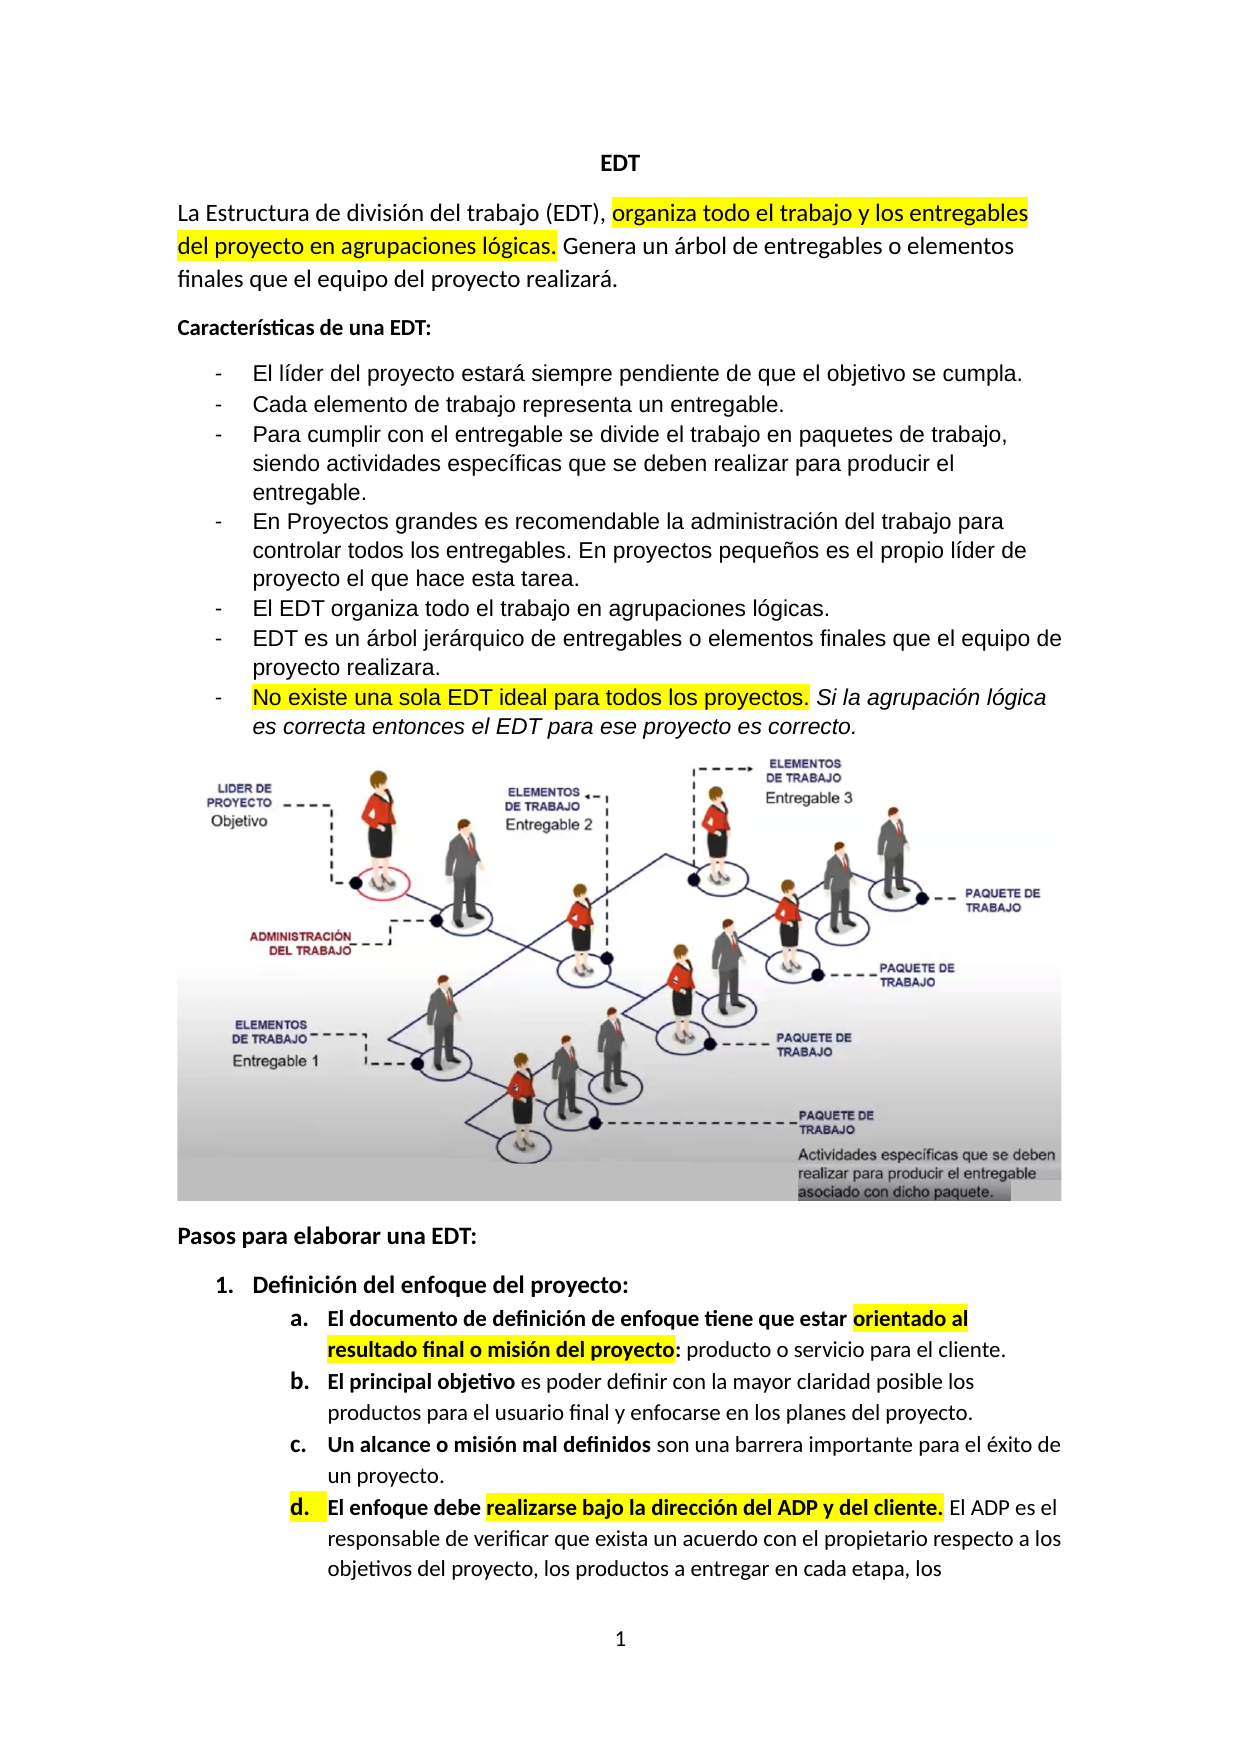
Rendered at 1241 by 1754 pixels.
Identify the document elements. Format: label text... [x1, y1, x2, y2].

list Un alcance o misión mal definidos son una barrera importante para el éxito de un proyecto. [290, 1428, 1063, 1489]
list El líder del proyecto estará siempre pendiente de que el objetivo se cumpla. [215, 359, 1063, 387]
text La Estructura de división del trabajo (EDT), organiza todo el trabajo y los entregables del proyecto en agrupaciones lógicas. Genera un árbol de entregables o elementos finales que el equipo del proyecto realizará. [177, 197, 1063, 293]
text EDT [177, 148, 1063, 178]
text Pasos para elaborar una EDT: [177, 1220, 1063, 1250]
picture [177, 757, 1062, 1201]
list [290, 1491, 1063, 1582]
list El documento de definición de enfoque tiene que estar orientado al resultado final o misión del proyecto: producto o servicio para el cliente. [290, 1302, 1063, 1363]
list No existe una sola EDT ideal para todos los proyectos. Si la agrupación lógica es correcta entonces el EDT para ese proyecto es correcto. [215, 683, 1063, 739]
list El EDT organiza todo el trabajo en agrupaciones lógicas. [215, 594, 1063, 622]
list Para cumplir con el entregable se divide el trabajo en paquetes de trabajo, siendo actividades específicas que se deben realizar para producir el entregable. [215, 420, 1063, 505]
list Definición del enfoque del proyecto: [215, 1269, 1063, 1300]
text Características de una EDT: [177, 313, 1063, 341]
list El principal objetivo es poder definir con la mayor claridad posible los productos para el usuario final y enfocarse en los planes del proyecto. [290, 1365, 1063, 1426]
list En Proyectos grandes es recomendable la administración del trabajo para controlar todos los entregables. En proyectos pequeños es el propio líder de proyecto el que hace esta tarea. [215, 507, 1063, 592]
list EDT es un árbol jerárquico de entregables o elementos finales que el equipo de proyecto realizara. [215, 624, 1063, 681]
list Cada elemento de trabajo representa un entregable. [215, 390, 1063, 418]
